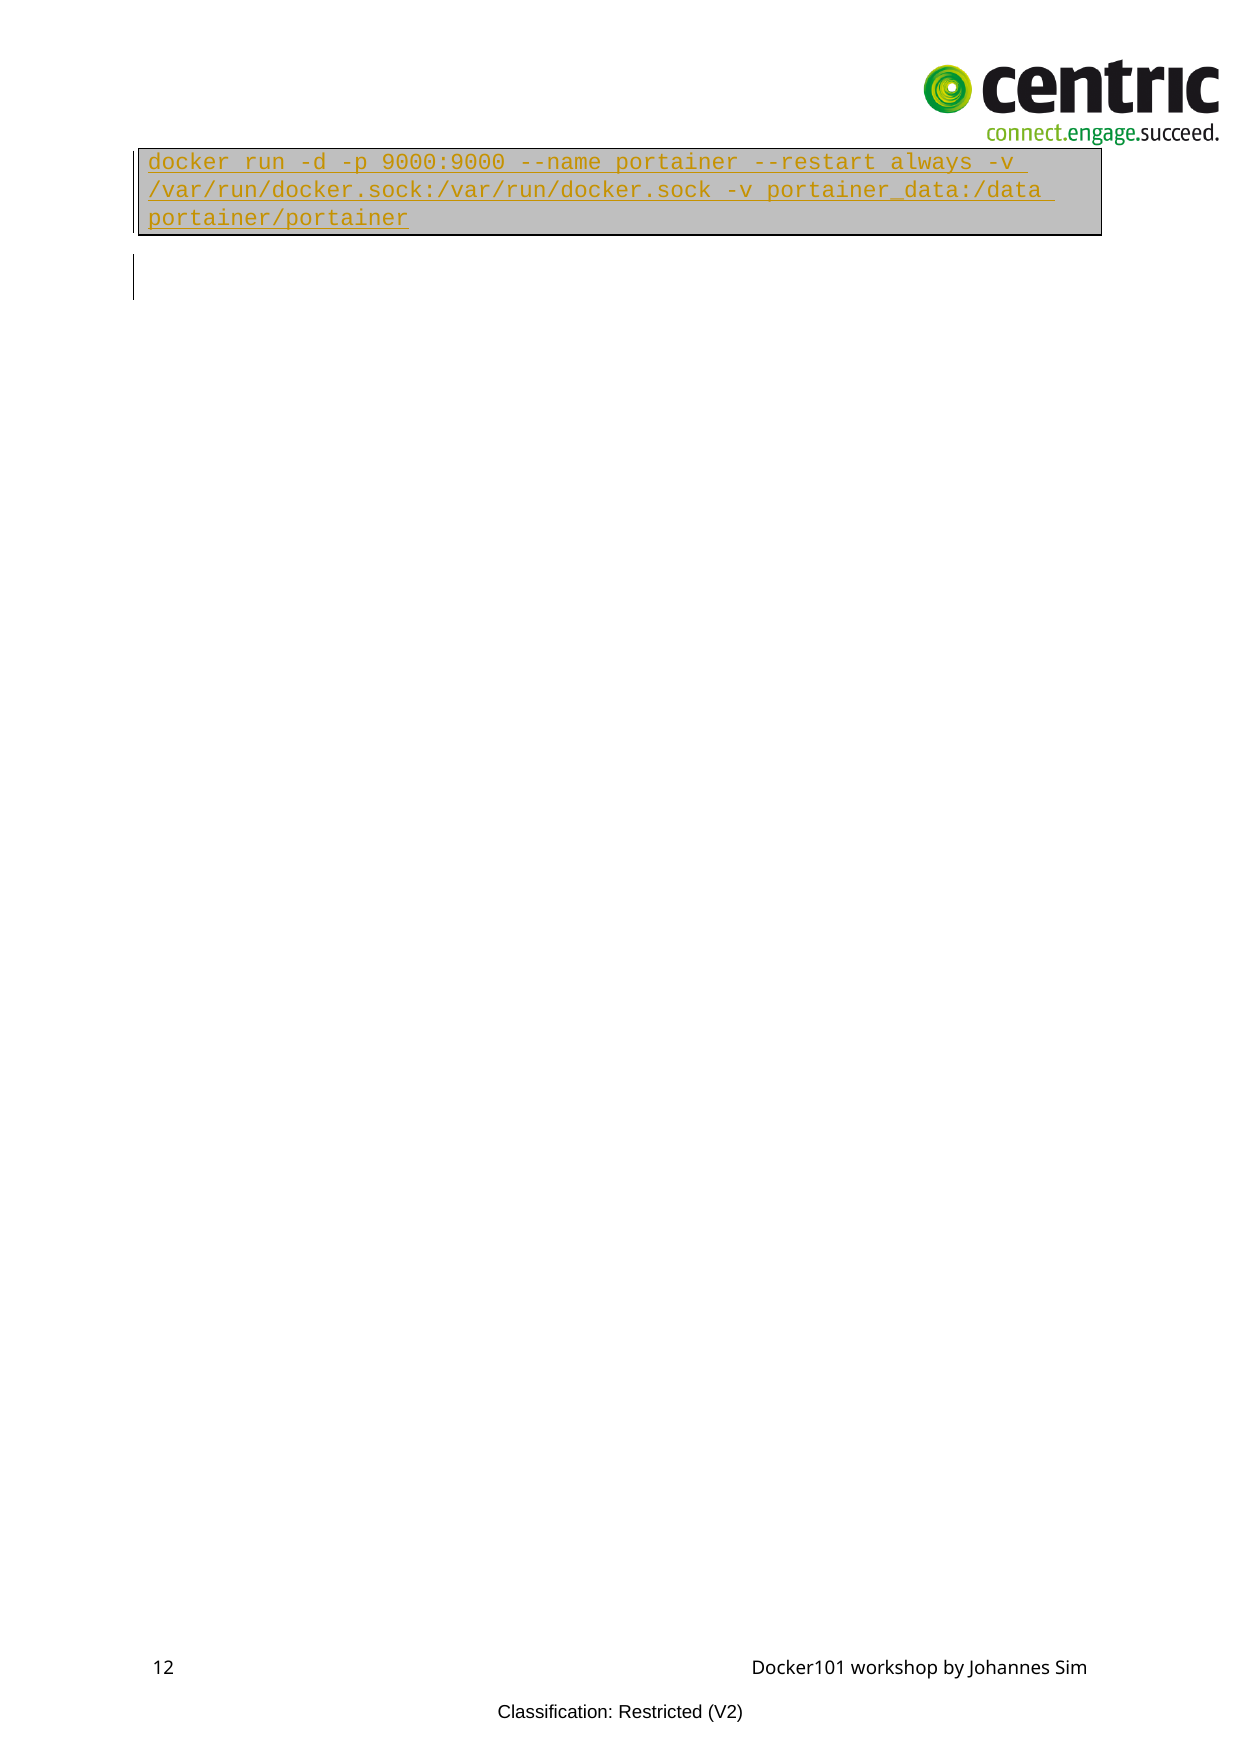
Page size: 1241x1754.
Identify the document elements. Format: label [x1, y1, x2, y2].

picture [923, 56, 1219, 227]
